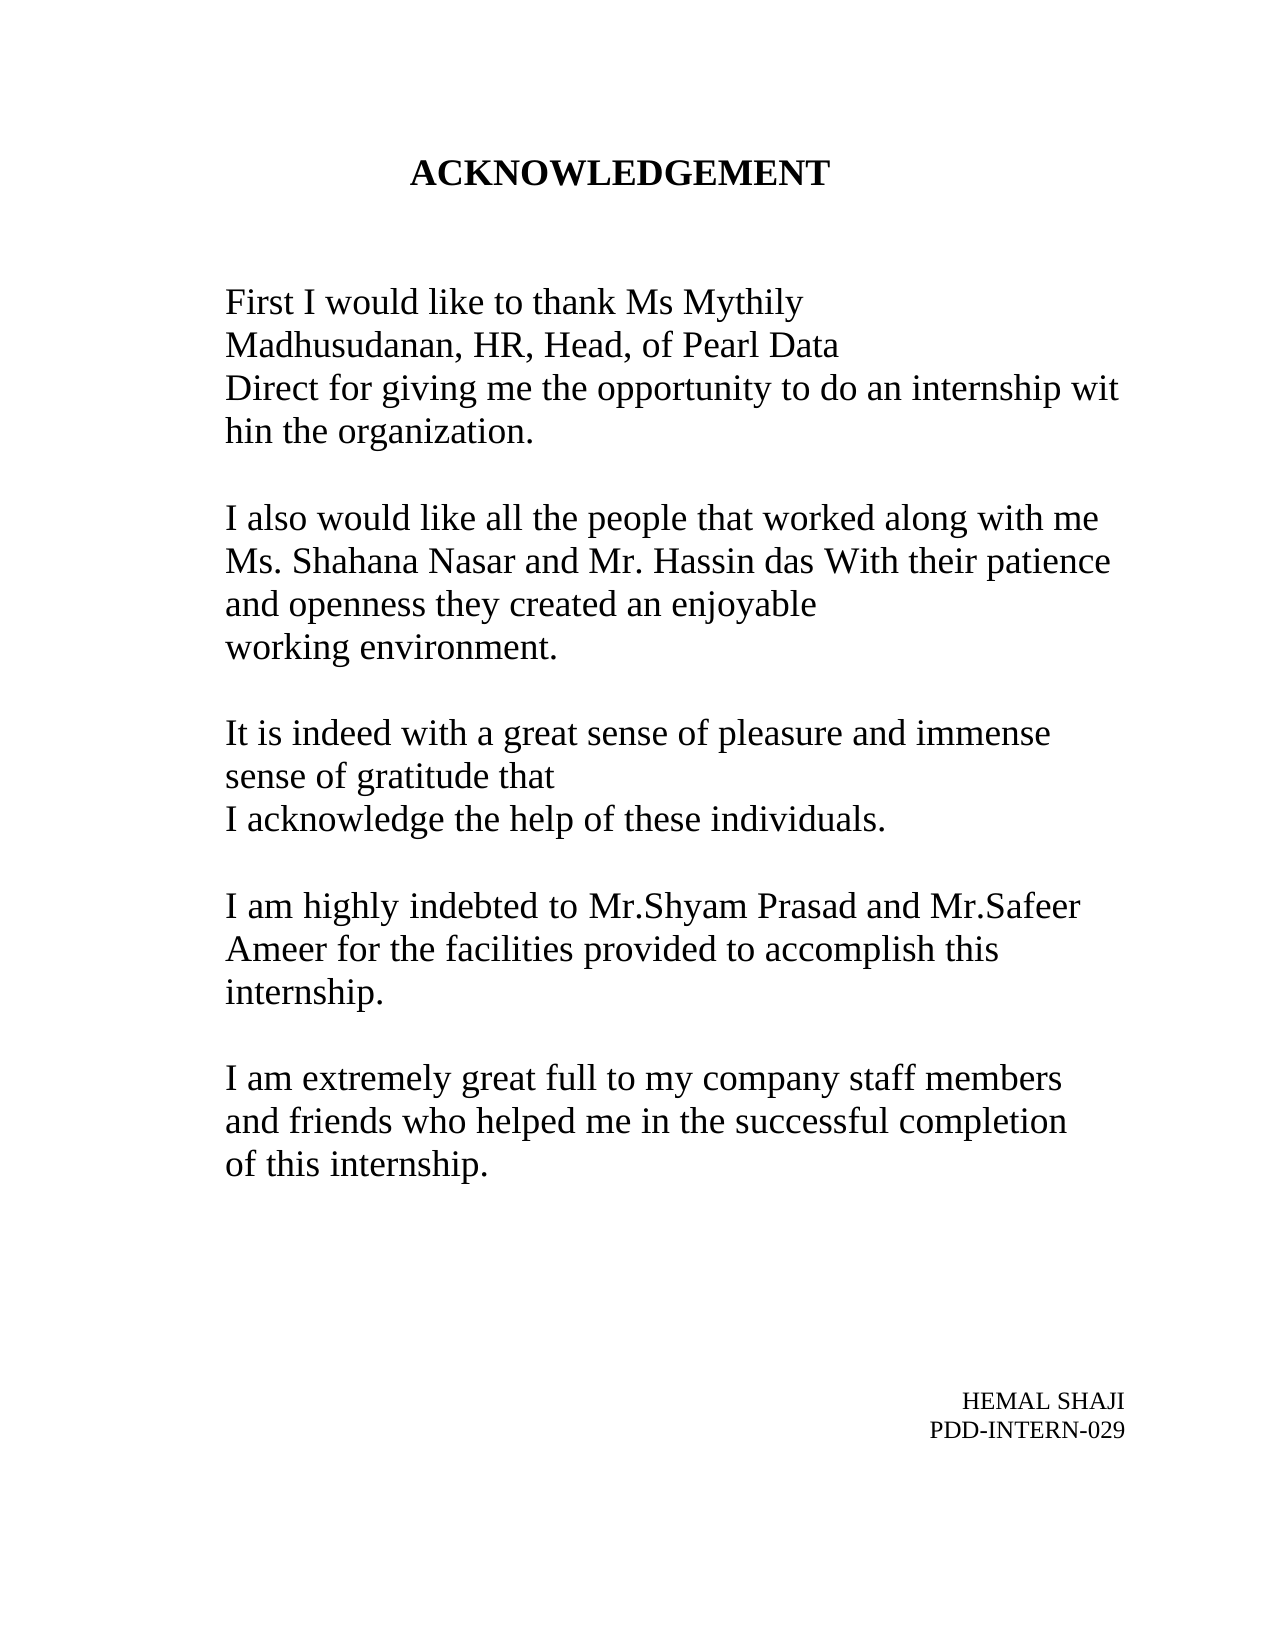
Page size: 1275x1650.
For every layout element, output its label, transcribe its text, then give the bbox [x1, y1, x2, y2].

list I am highly indebted to Mr.Shyam Prasad and Mr.Safeer Ameer for the facilities provided to accomplish this [225, 883, 1125, 969]
subtitle ACKNOWLEDGEMENT [150, 150, 1090, 193]
list internship. [225, 969, 1125, 1012]
list It is indeed with a great sense of pleasure and immense sense of gratitude that I acknowledge the help of these individuals. [225, 711, 1125, 840]
list First I would like to thank Ms Mythily Madhusudanan, HR, Head, of Pearl Data Direct for giving me the opportunity to do an internship within the organization. [225, 279, 1125, 452]
list I am extremely great full to my company staff members and friends who helped me in the successful completion of this internship. [225, 1056, 1125, 1185]
list I also would like all the people that worked along with me Ms. Shahana Nasar and Mr. Hassin das With their patience and openness they created an enjoyable working environment. [225, 495, 1125, 667]
text PDD-INTERN-029 [150, 1415, 1125, 1444]
text HEMAL SHAJI [150, 1386, 1125, 1415]
